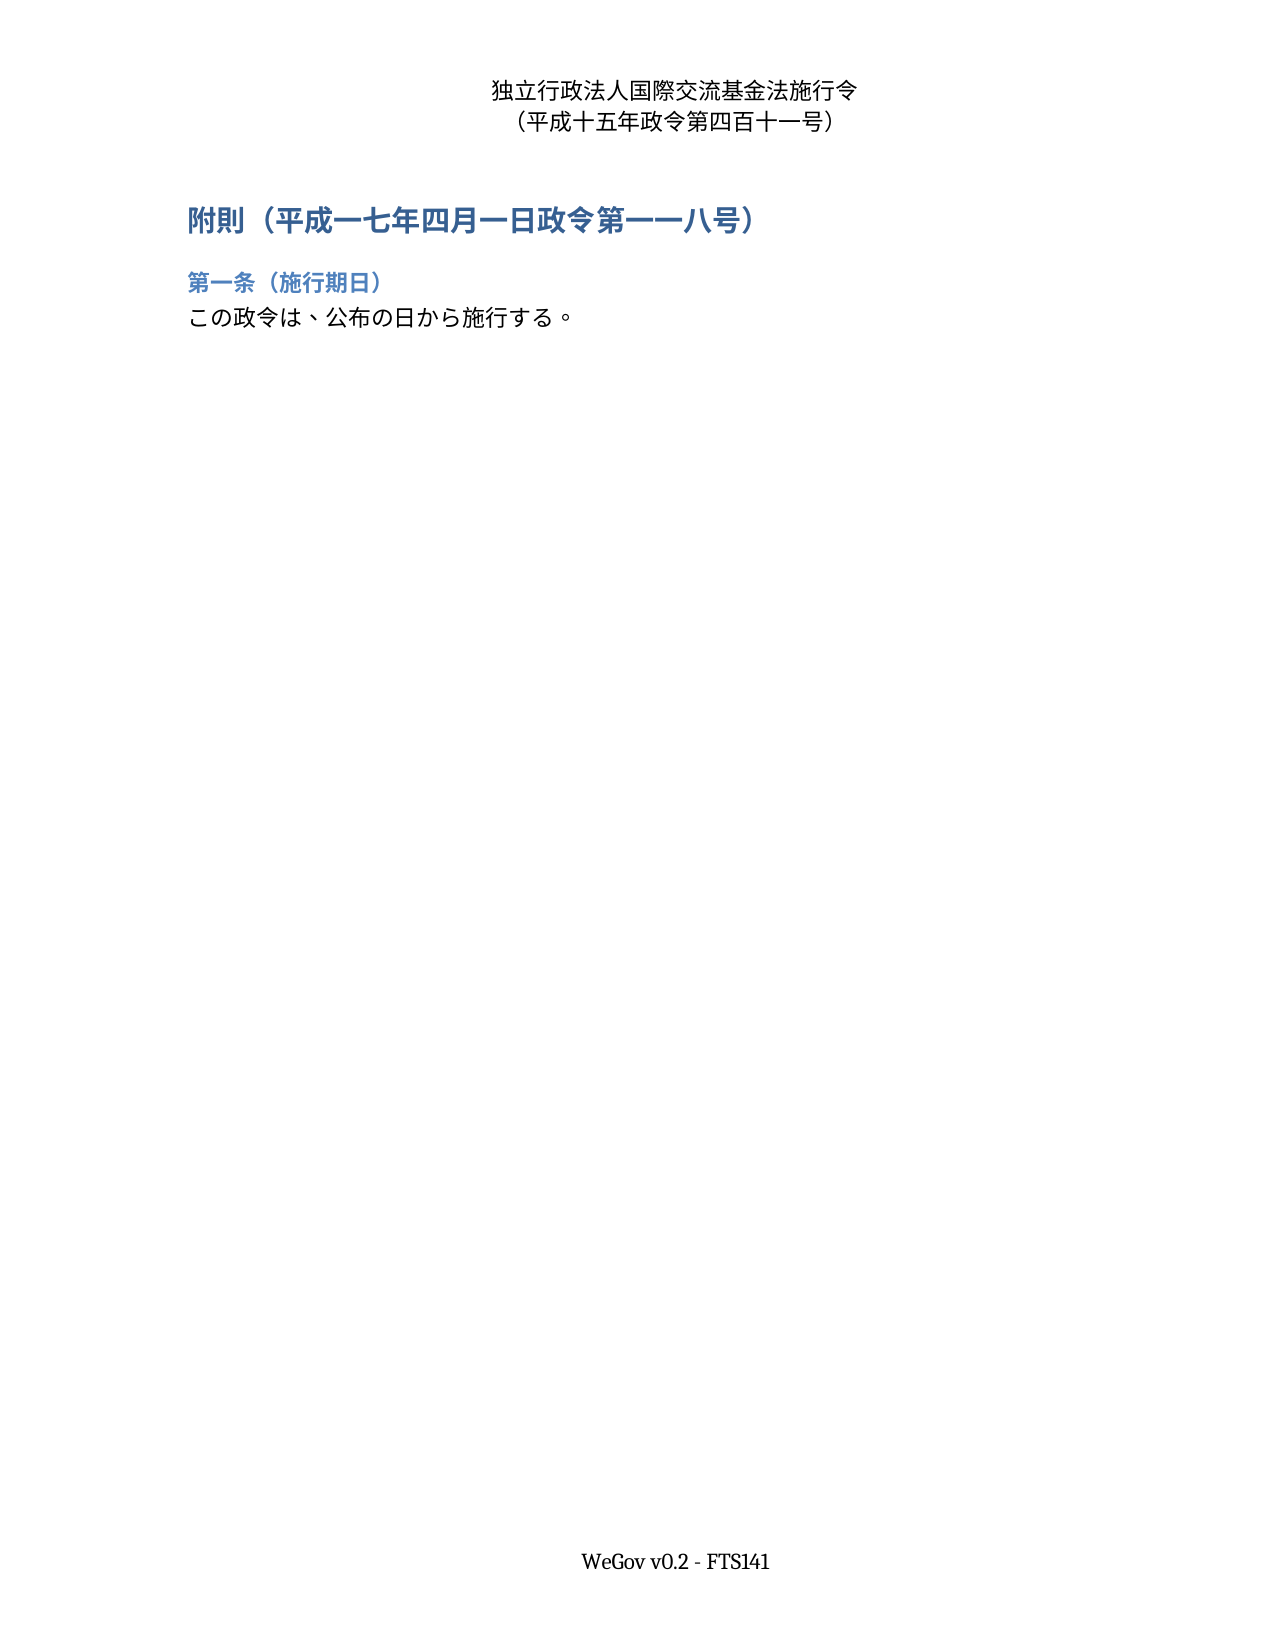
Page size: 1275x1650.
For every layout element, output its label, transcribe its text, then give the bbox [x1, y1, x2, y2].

text この政令は、公布の日から施行する。 [187, 302, 1087, 334]
subtitle 附則（平成一七年四月一日政令第一一八号） [187, 200, 1087, 240]
subtitle 第一条（施行期日） [187, 266, 1087, 298]
